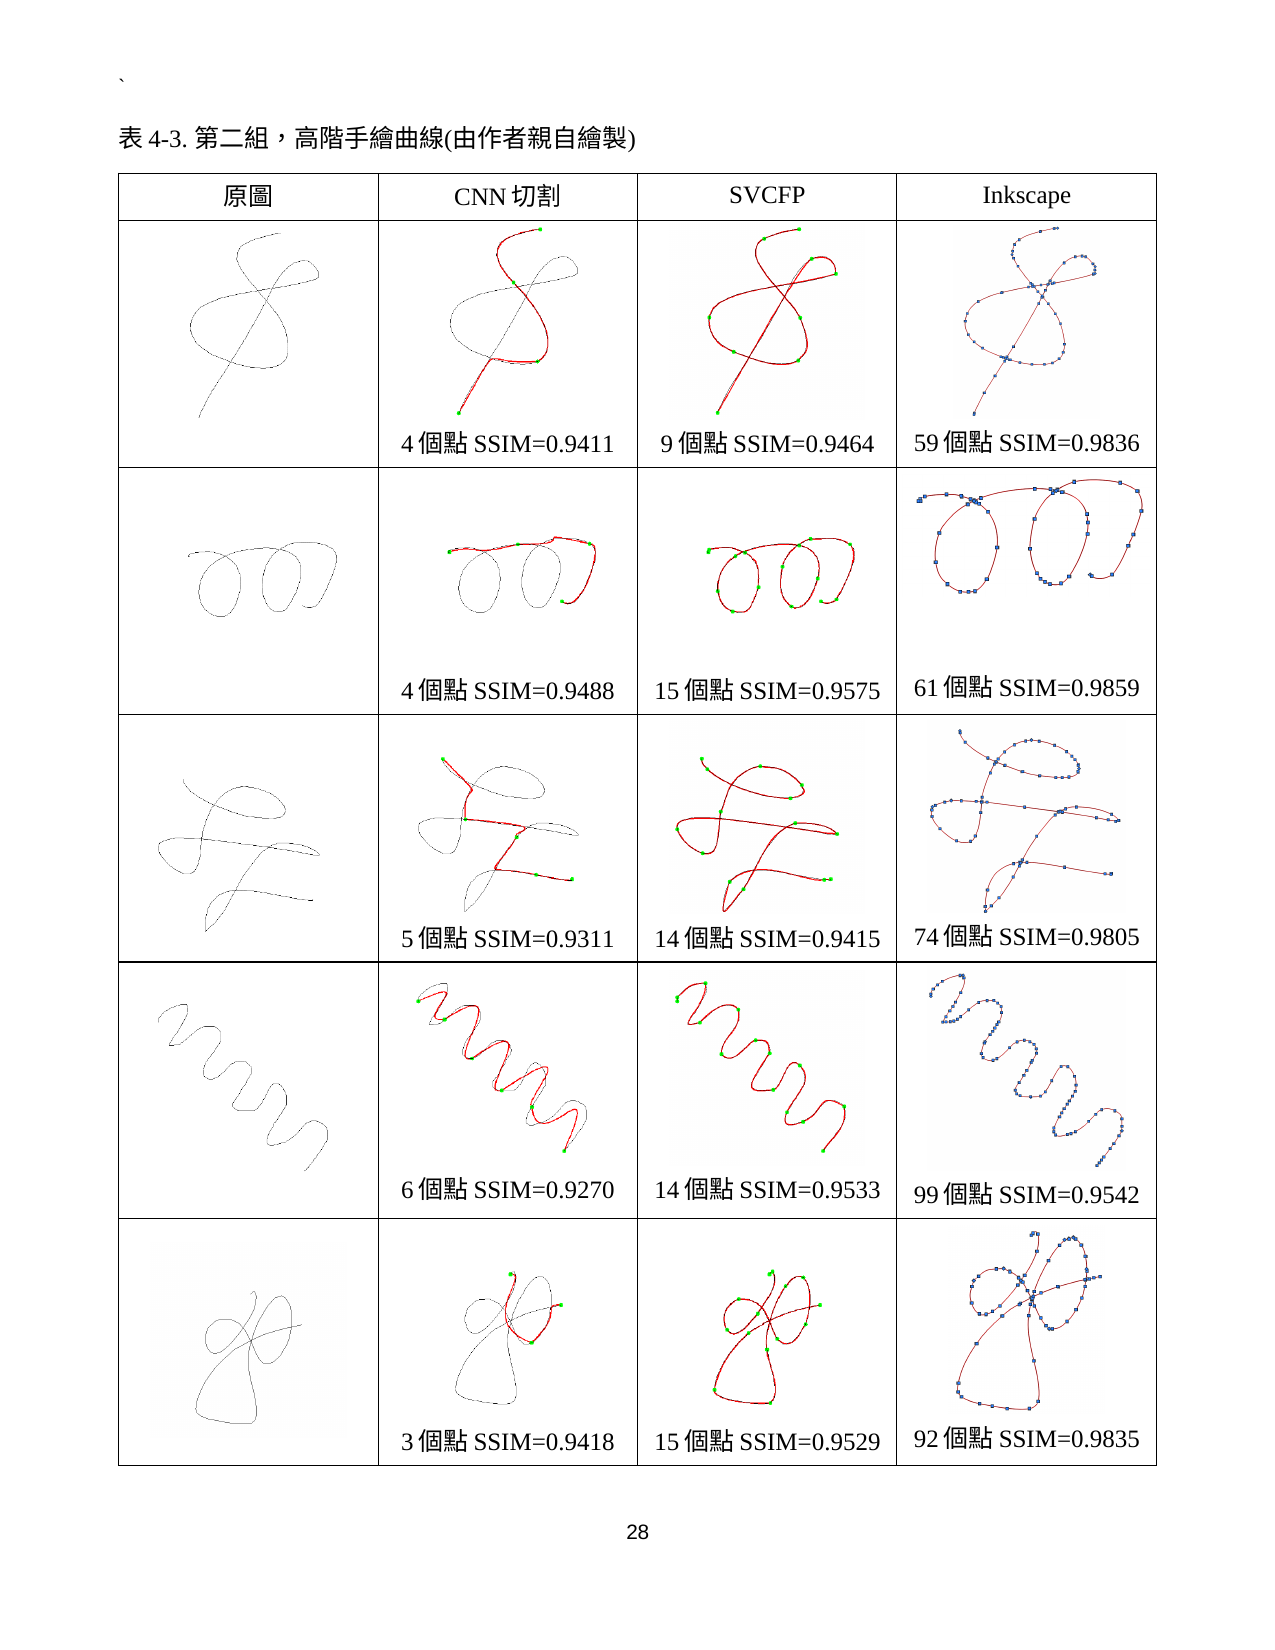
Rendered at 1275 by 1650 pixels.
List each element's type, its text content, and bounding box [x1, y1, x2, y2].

picture [953, 225, 1100, 419]
table_header CNN切割 [379, 174, 637, 220]
table_cell 92個點SSIM=0.9835 [897, 1219, 1156, 1465]
table_cell 6個點SSIM=0.9270 [379, 963, 637, 1218]
table_cell 99個點SSIM=0.9542 [897, 963, 1156, 1218]
picture [150, 738, 347, 934]
picture [150, 227, 347, 424]
table_cell 15個點SSIM=0.9529 [638, 1219, 896, 1465]
table_header SVCFP [638, 174, 896, 220]
picture [669, 471, 865, 667]
text 表4-3. 第二組，高階手繪曲線(由作者親自繪製) [118, 118, 1157, 154]
table_cell 9個點SSIM=0.9464 [638, 221, 896, 467]
picture [410, 1221, 606, 1418]
picture [927, 719, 1126, 913]
table_cell 3個點SSIM=0.9418 [379, 1219, 637, 1465]
table_cell [119, 468, 378, 714]
table_cell [119, 715, 378, 961]
table_cell 4個點SSIM=0.9488 [379, 468, 637, 714]
picture [669, 970, 865, 1166]
table_cell 15個點SSIM=0.9575 [638, 468, 896, 714]
table_header 原圖 [119, 174, 378, 220]
picture [410, 471, 606, 667]
table_cell [119, 1219, 378, 1465]
picture [948, 1225, 1105, 1414]
picture [669, 223, 865, 420]
picture [150, 1242, 347, 1438]
picture [902, 474, 1151, 597]
table_cell 59個點SSIM=0.9836 [897, 221, 1156, 467]
picture [669, 1221, 865, 1418]
table_cell 61個點SSIM=0.9859 [897, 468, 1156, 714]
table_cell [119, 221, 378, 467]
table_cell [119, 963, 378, 1218]
table_cell 14個點SSIM=0.9415 [638, 715, 896, 961]
table_cell 4個點SSIM=0.9411 [379, 221, 637, 467]
table_cell 5個點SSIM=0.9311 [379, 715, 637, 961]
picture [410, 970, 606, 1166]
table_cell 74個點SSIM=0.9805 [897, 715, 1156, 961]
picture [927, 965, 1126, 1171]
picture [410, 223, 606, 420]
picture [410, 718, 606, 914]
picture [669, 718, 865, 914]
picture [150, 474, 347, 671]
table_cell 14個點SSIM=0.9533 [638, 963, 896, 1218]
picture [150, 990, 347, 1186]
table_header Inkscape [897, 174, 1156, 220]
